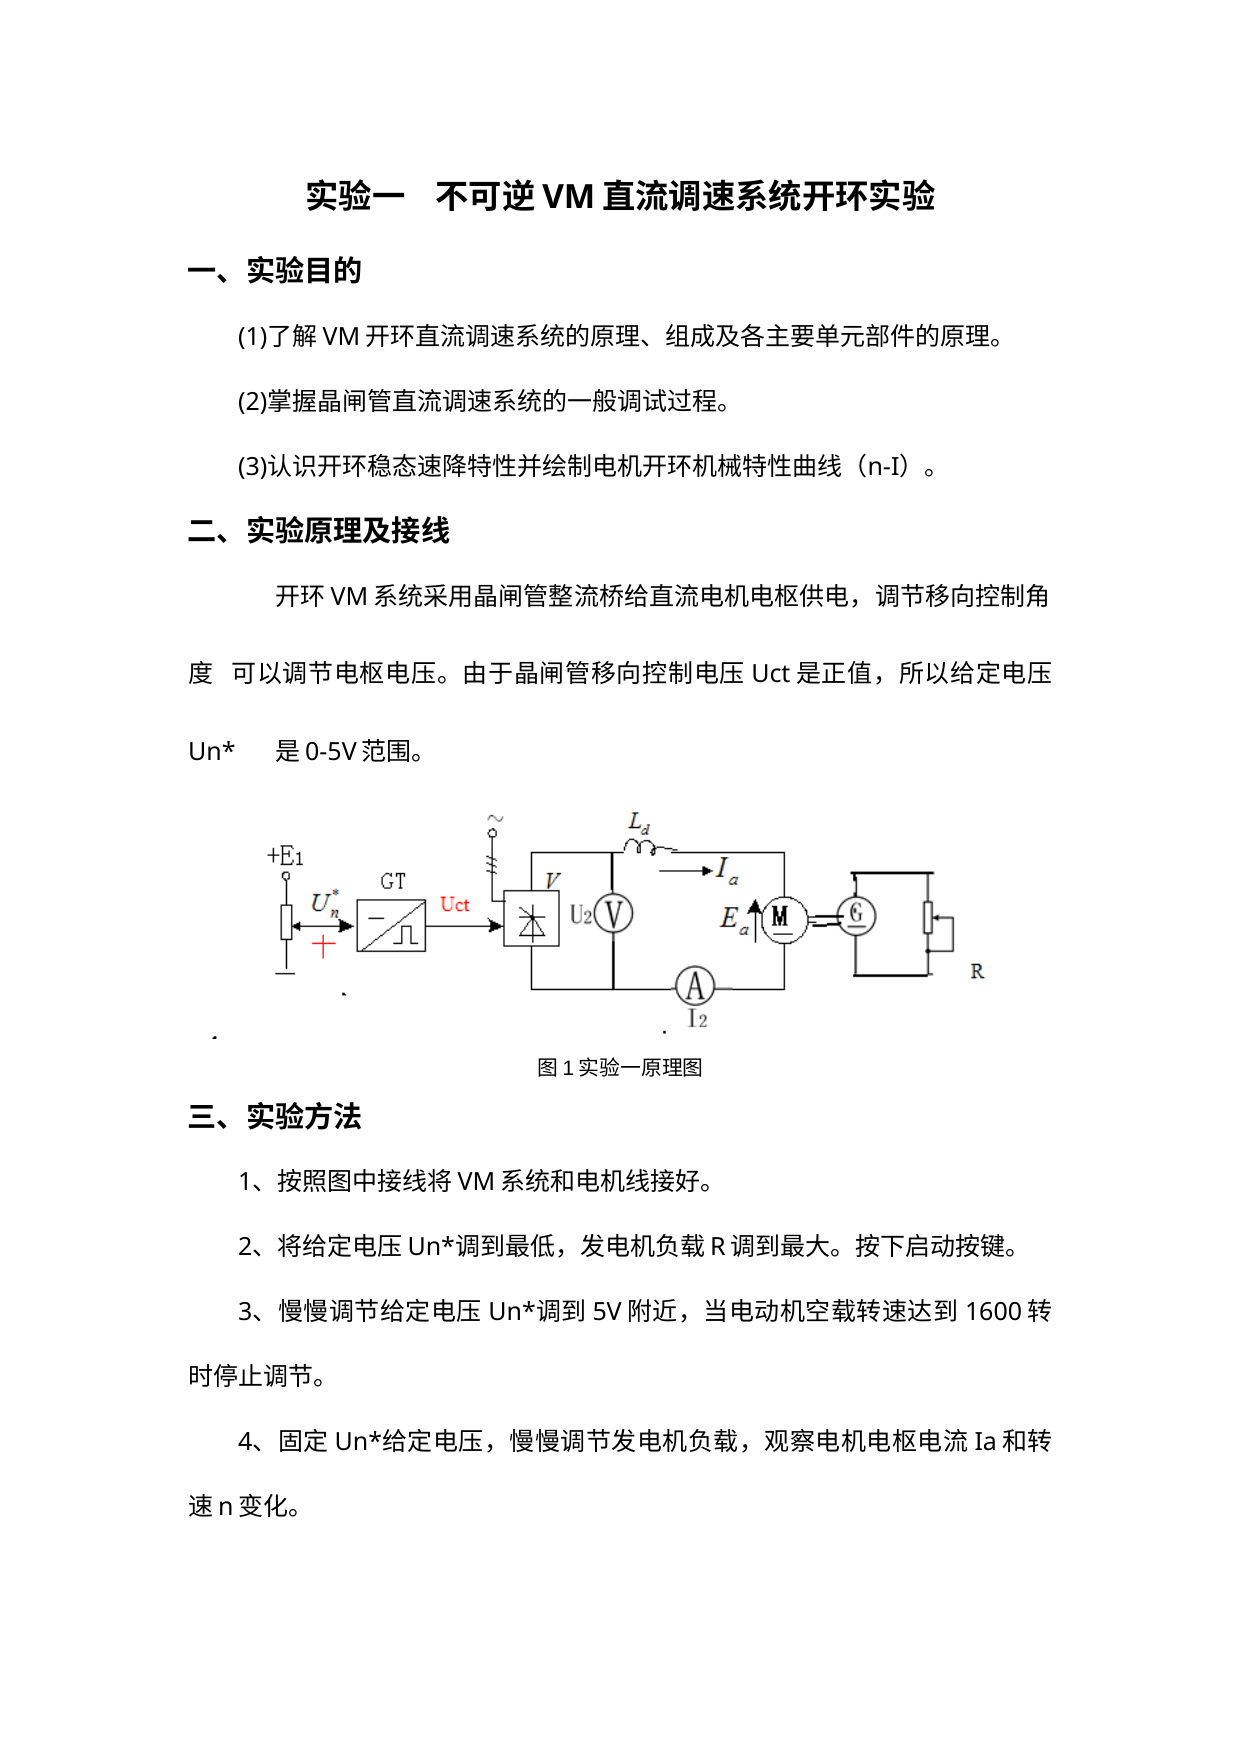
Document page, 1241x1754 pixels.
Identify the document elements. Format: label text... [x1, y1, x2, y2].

text 开环VM系统采用晶闸管整流桥给直流电机电枢供电，调节移向控制角度 可以调节电枢电压。由于晶闸管移向控制电压Uct是正值，所以给定电压Un* 是0-5V范围。 [188, 562, 1053, 782]
text 一、实验目的 [187, 237, 1053, 302]
picture [210, 803, 1075, 1039]
text 二、实验原理及接线 [187, 497, 1053, 562]
text 4、固定Un*给定电压，慢慢调节发电机负载，观察电机电枢电流Ia和转速n变化。 [188, 1407, 1053, 1537]
text 1、按照图中接线将VM系统和电机线接好。 [188, 1147, 1053, 1212]
text (3)认识开环稳态速降特性并绘制电机开环机械特性曲线（n-I）。 [188, 432, 1053, 497]
text 2、将给定电压Un*调到最低，发电机负载R调到最大。按下启动按键。 [188, 1212, 1053, 1277]
text (2)掌握晶闸管直流调速系统的一般调试过程。 [188, 367, 1053, 432]
text 三、实验方法 [187, 1082, 1053, 1147]
text 3、慢慢调节给定电压Un*调到5V附近，当电动机空载转速达到1600转时停止调节。 [188, 1277, 1053, 1407]
text (1)了解VM开环直流调速系统的原理、组成及各主要单元部件的原理。 [188, 302, 1053, 367]
text 实验一 不可逆VM直流调速系统开环实验 [188, 162, 1053, 227]
